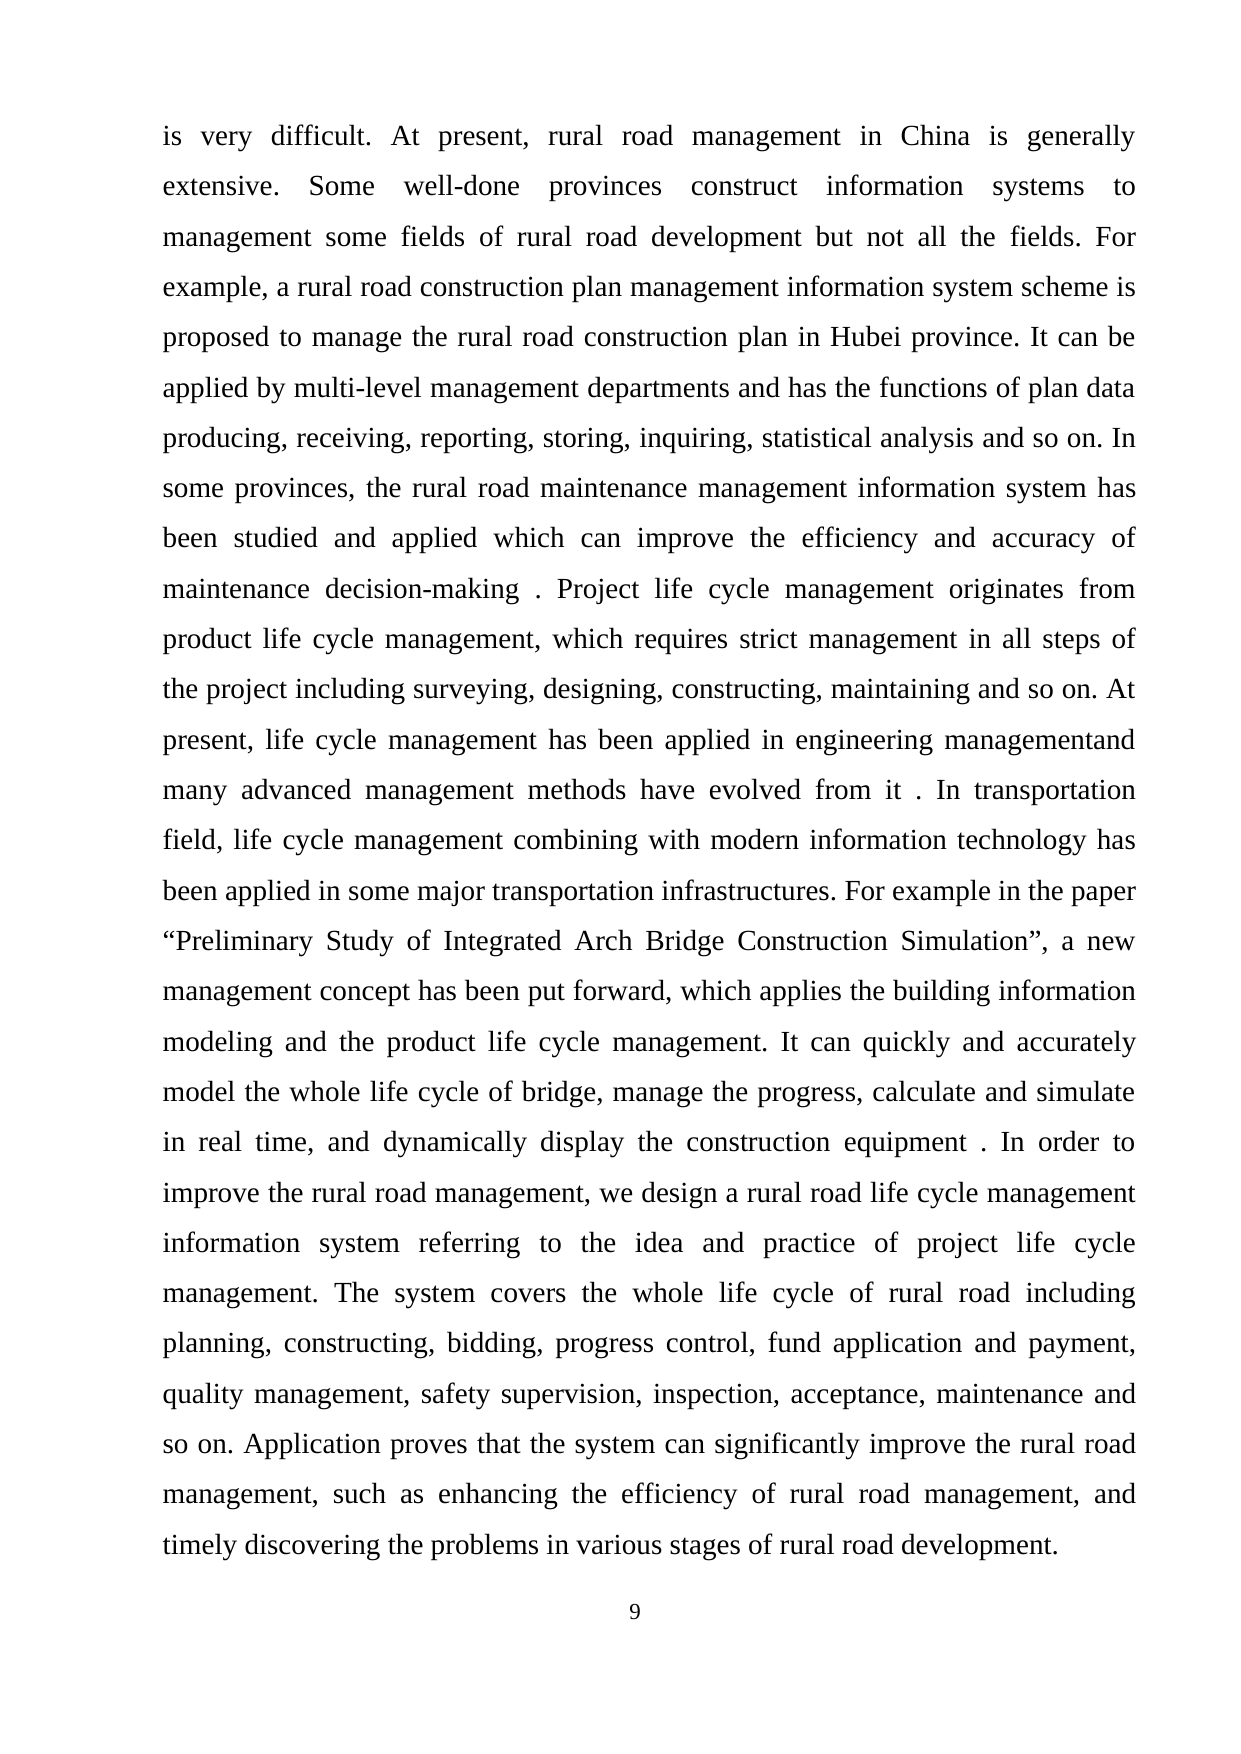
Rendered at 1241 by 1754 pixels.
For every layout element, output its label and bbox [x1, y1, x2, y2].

text [162, 118, 1137, 1560]
